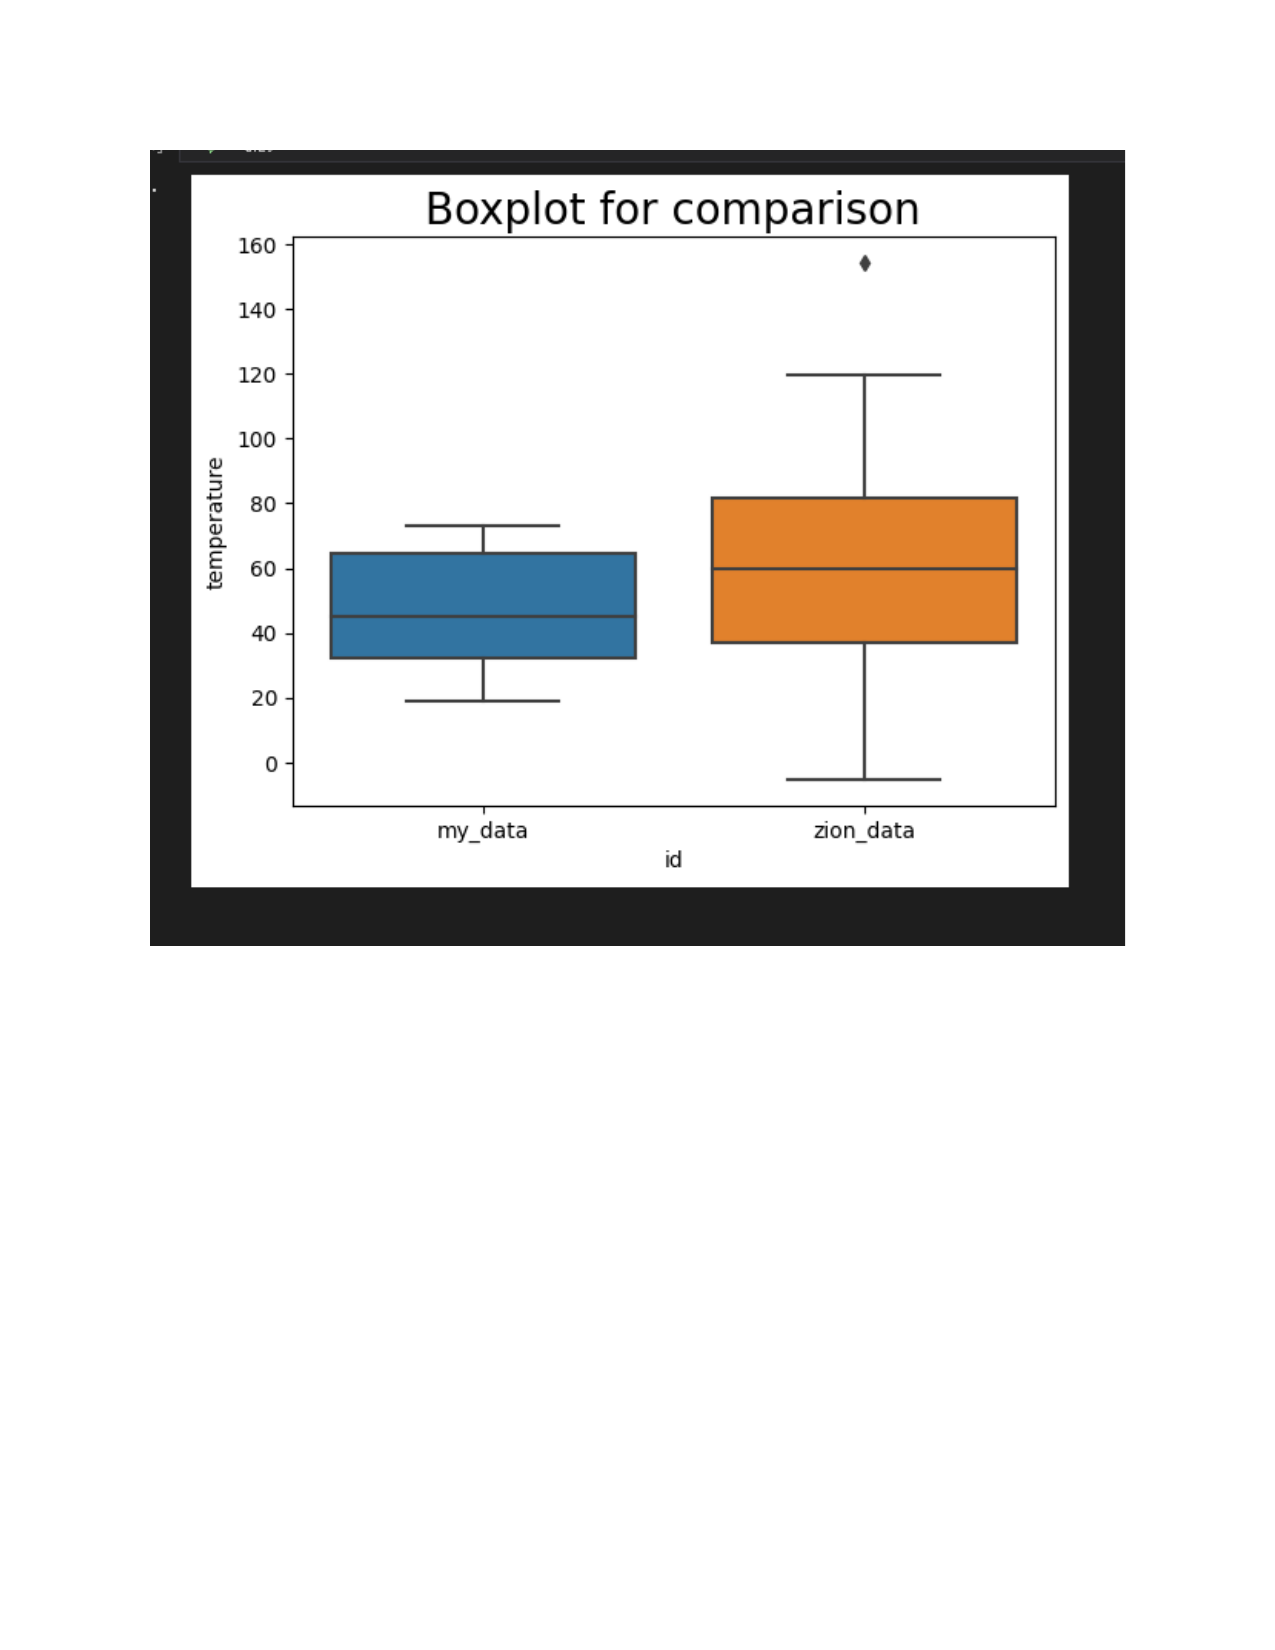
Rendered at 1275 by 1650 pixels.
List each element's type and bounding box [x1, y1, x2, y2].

picture [150, 150, 1125, 946]
